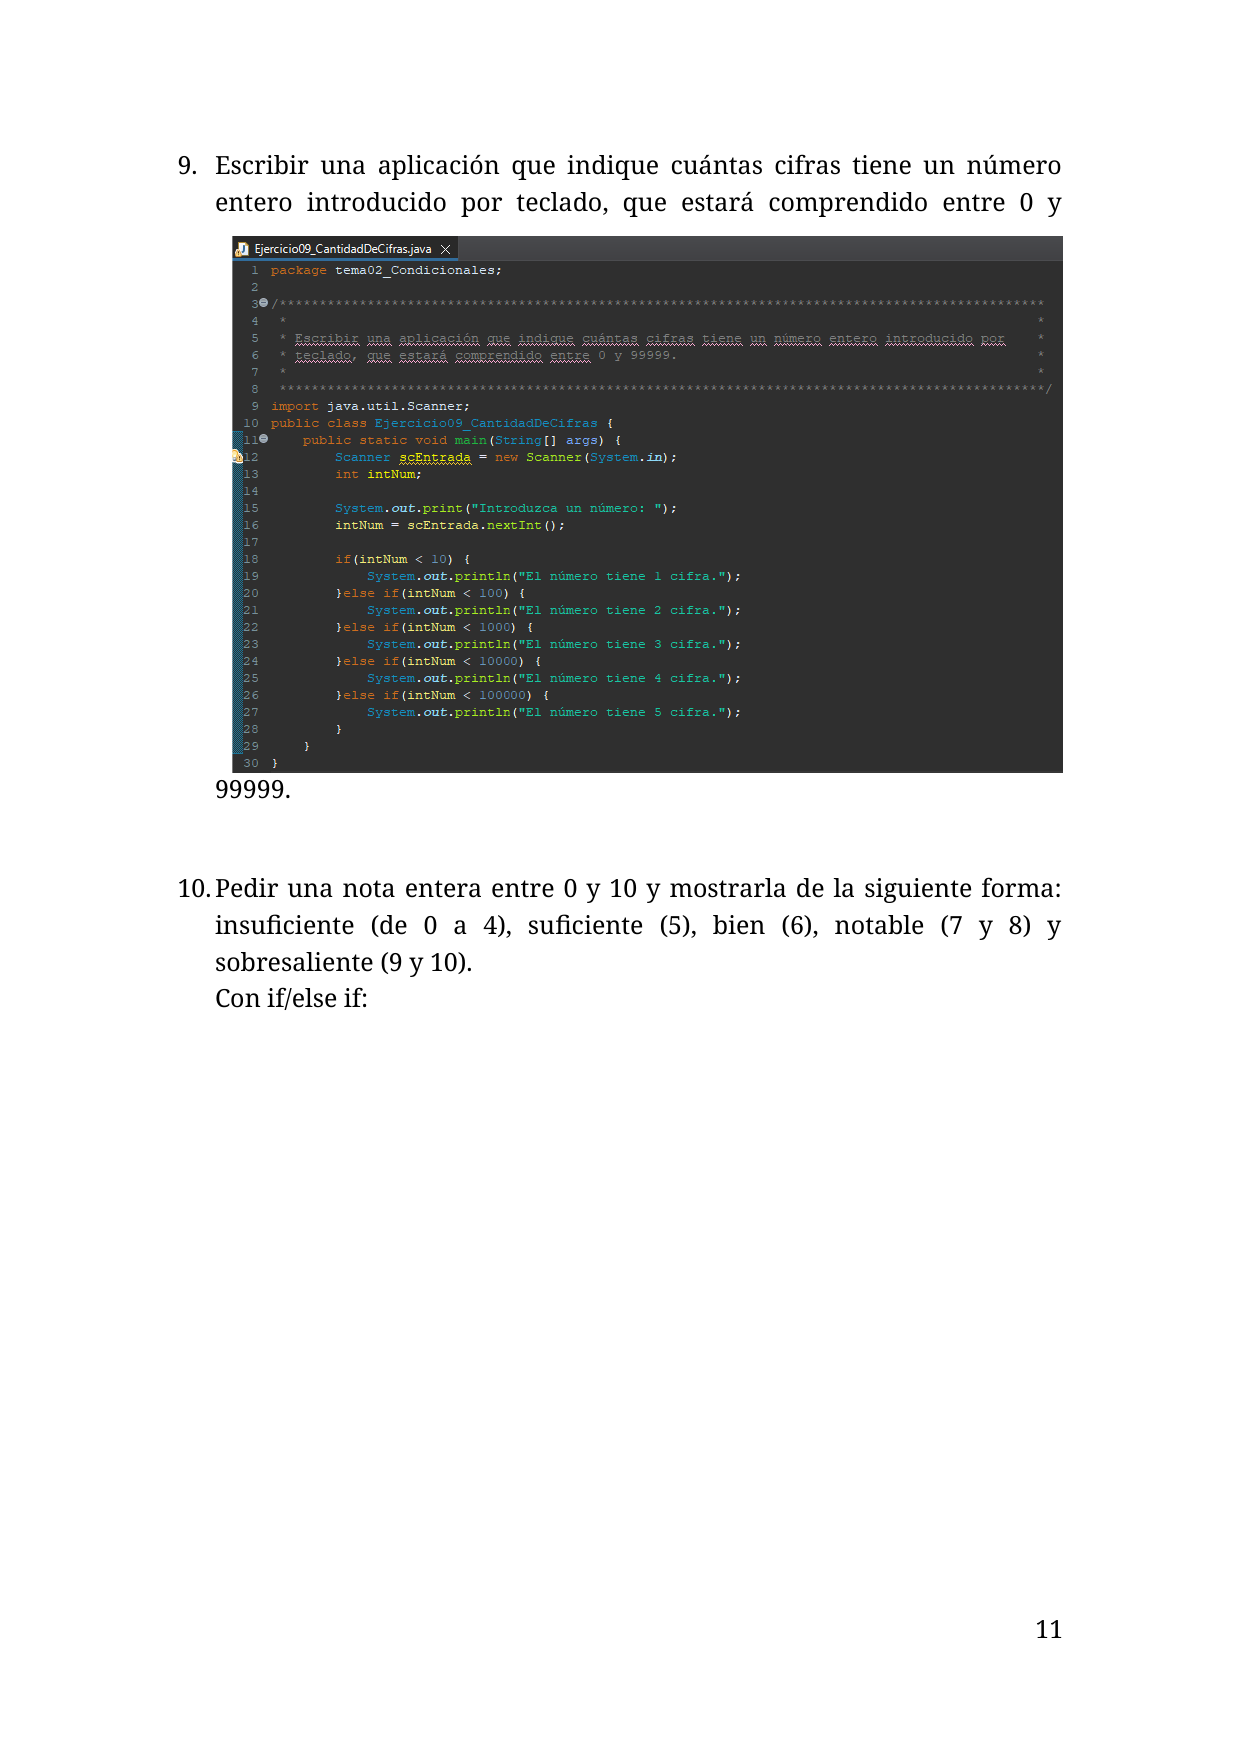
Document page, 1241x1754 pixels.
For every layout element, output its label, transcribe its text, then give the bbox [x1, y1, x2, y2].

picture [232, 236, 1063, 773]
text Con if/else if: [215, 981, 1063, 1015]
text Pedir una nota entera entre 0 y 10 y mostrarla de la siguiente forma: insuficiente (de 0 a 4), suficiente (5), bien (6), notable (7 y 8) y sobresaliente (9 y 10). [177, 871, 1063, 978]
